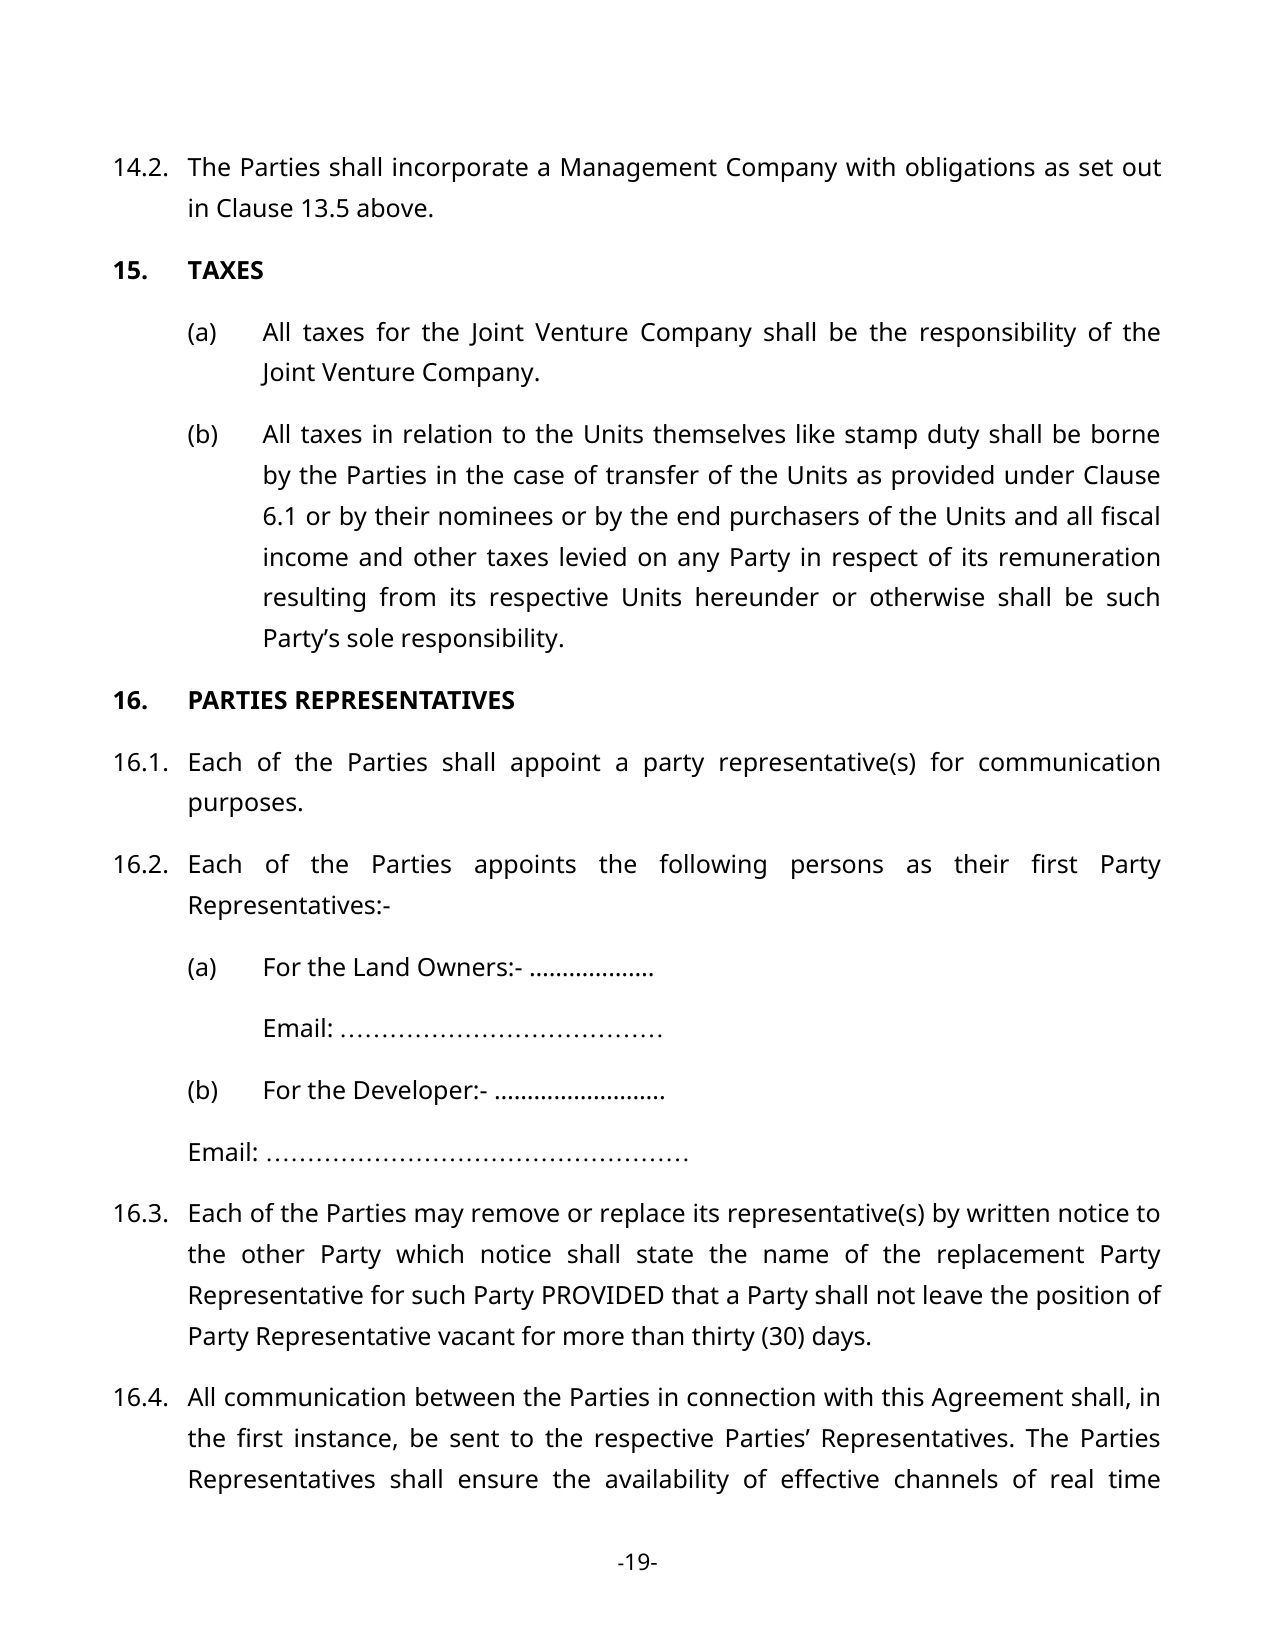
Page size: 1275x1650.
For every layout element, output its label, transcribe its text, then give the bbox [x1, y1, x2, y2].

list Each of the Parties appoints the following persons as their first Party Representatives:- [112, 847, 1162, 922]
list All taxes for the Joint Venture Company shall be the responsibility of the Joint Venture Company. [187, 314, 1162, 389]
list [112, 1380, 1162, 1496]
list For the Land Owners:- ………………. [187, 949, 1162, 983]
text Email: ………………………………… [262, 1011, 1162, 1045]
subtitle TAXES [112, 252, 1162, 287]
text Email: …………………………………………… [187, 1134, 1162, 1168]
list All taxes in relation to the Units themselves like stamp duty shall be borne by the Parties in the case of transfer of the Units as provided under Clause 6.1 or by their nominees or by the end purchasers of the Units and all fiscal income and other taxes levied on any Party in respect of its remuneration resulting from its respective Units hereunder or otherwise shall be such Party’s sole responsibility. [187, 417, 1162, 655]
list For the Developer:- …………………….. [187, 1072, 1162, 1107]
list Each of the Parties may remove or replace its representative(s) by written notice to the other Party which notice shall state the name of the replacement Party Representative for such Party PROVIDED that a Party shall not leave the position of Party Representative vacant for more than thirty (30) days. [112, 1196, 1162, 1352]
subtitle PARTIES REPRESENTATIVES [112, 682, 1162, 717]
list The Parties shall incorporate a Management Company with obligations as set out in Clause 13.5 above. [112, 150, 1162, 225]
list Each of the Parties shall appoint a party representative(s) for communication purposes. [112, 744, 1162, 819]
